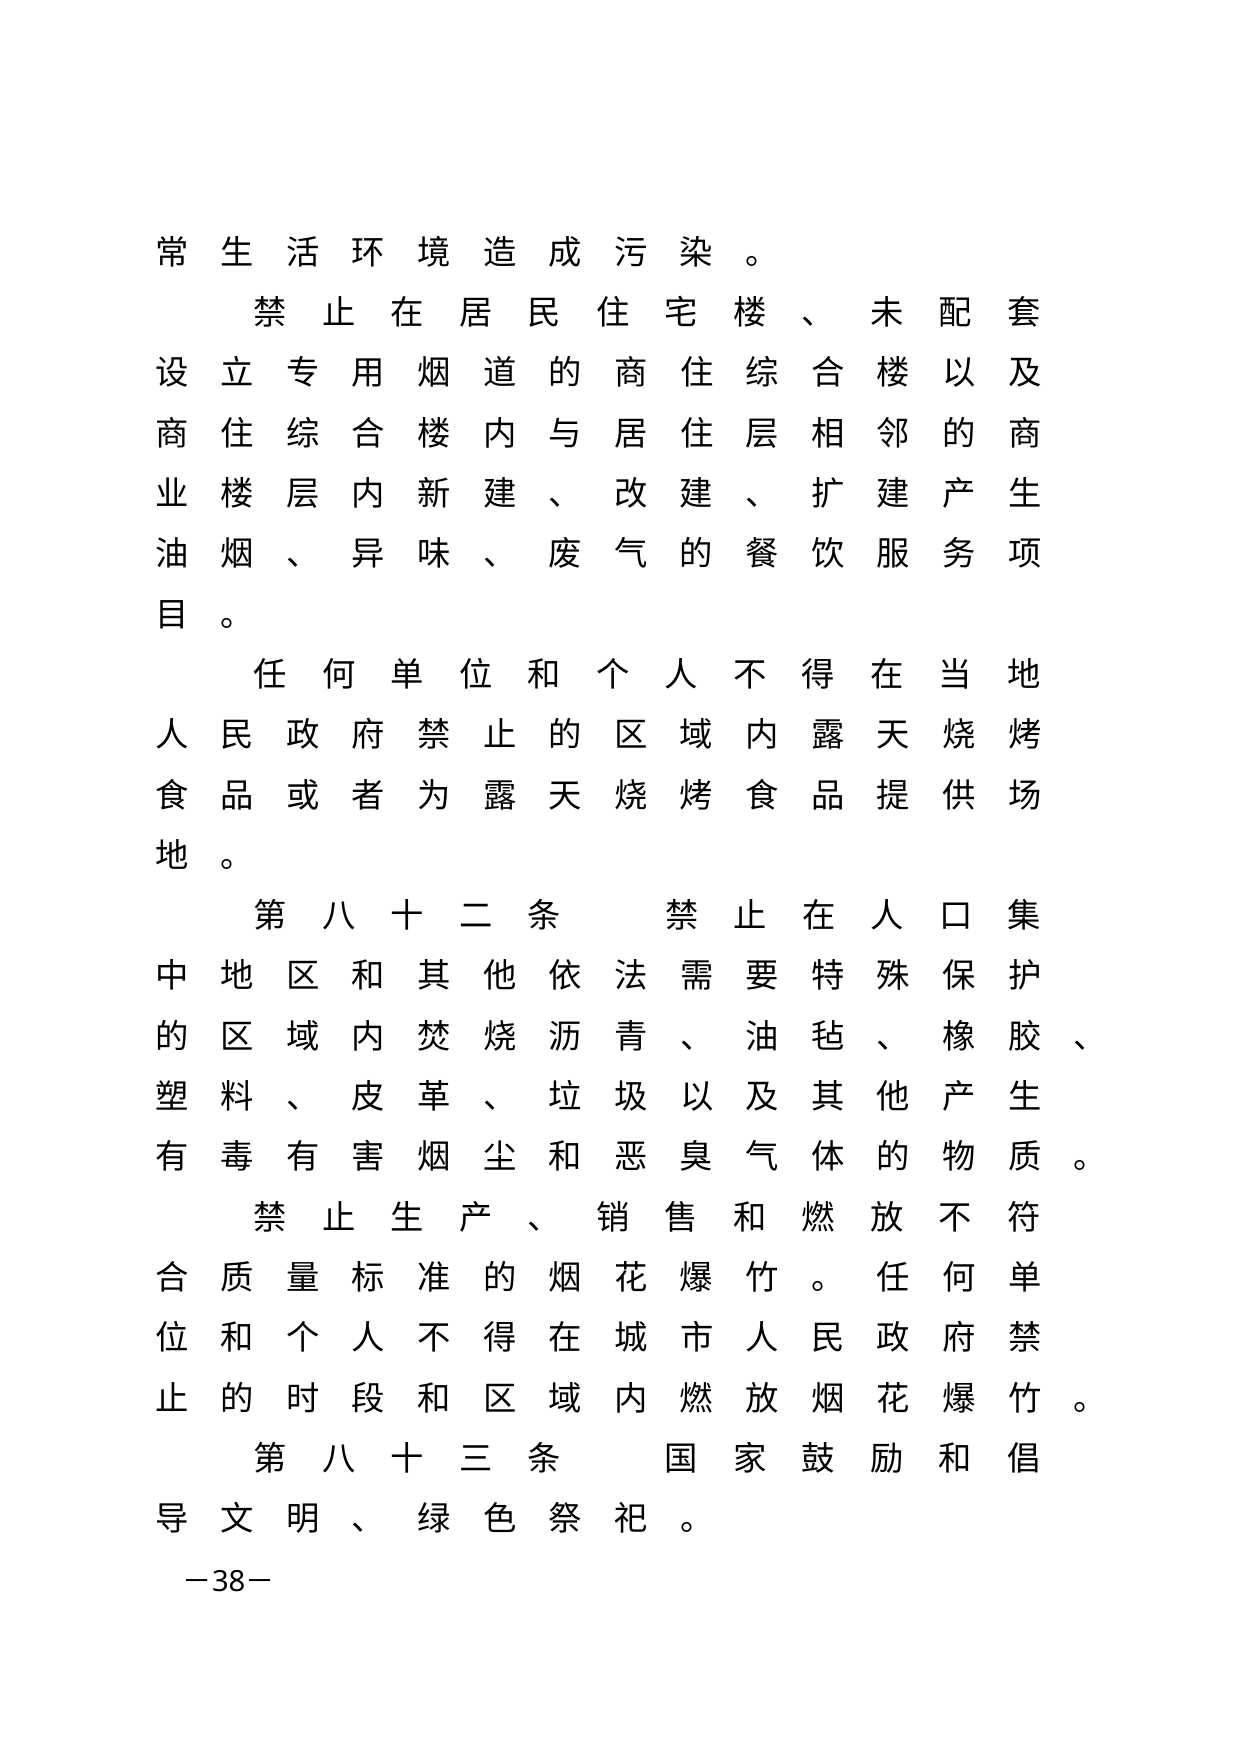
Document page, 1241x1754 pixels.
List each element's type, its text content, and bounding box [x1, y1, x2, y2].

text 第八十一条 排放油烟的餐饮服务业经营者应当安装油烟净化设施并保持正常使用，或者采取其他油烟净化措施，使油烟达标排放，并防止对附近居民的正常生活环境造成污染。 [155, 219, 1073, 280]
text 禁止生产、销售和燃放不符合质量标准的烟花爆竹。任何单位和个人不得在城市人民政府禁止的时段和区域内燃放烟花爆竹。 [155, 1184, 1073, 1426]
text 任何单位和个人不得在当地人民政府禁止的区域内露天烧烤食品或者为露天烧烤食品提供场地。 [155, 642, 1073, 883]
text 禁止在居民住宅楼、未配套设立专用烟道的商住综合楼以及商住综合楼内与居住层相邻的商业楼层内新建、改建、扩建产生油烟、异味、废气的餐饮服务项目。 [155, 280, 1073, 642]
text 第八十三条 国家鼓励和倡导文明、绿色祭祀。 [155, 1426, 1073, 1546]
text 第八十二条 禁止在人口集中地区和其他依法需要特殊保护的区域内焚烧沥青、油毡、橡胶、塑料、皮革、垃圾以及其他产生有毒有害烟尘和恶臭气体的物质。 [155, 883, 1073, 1184]
